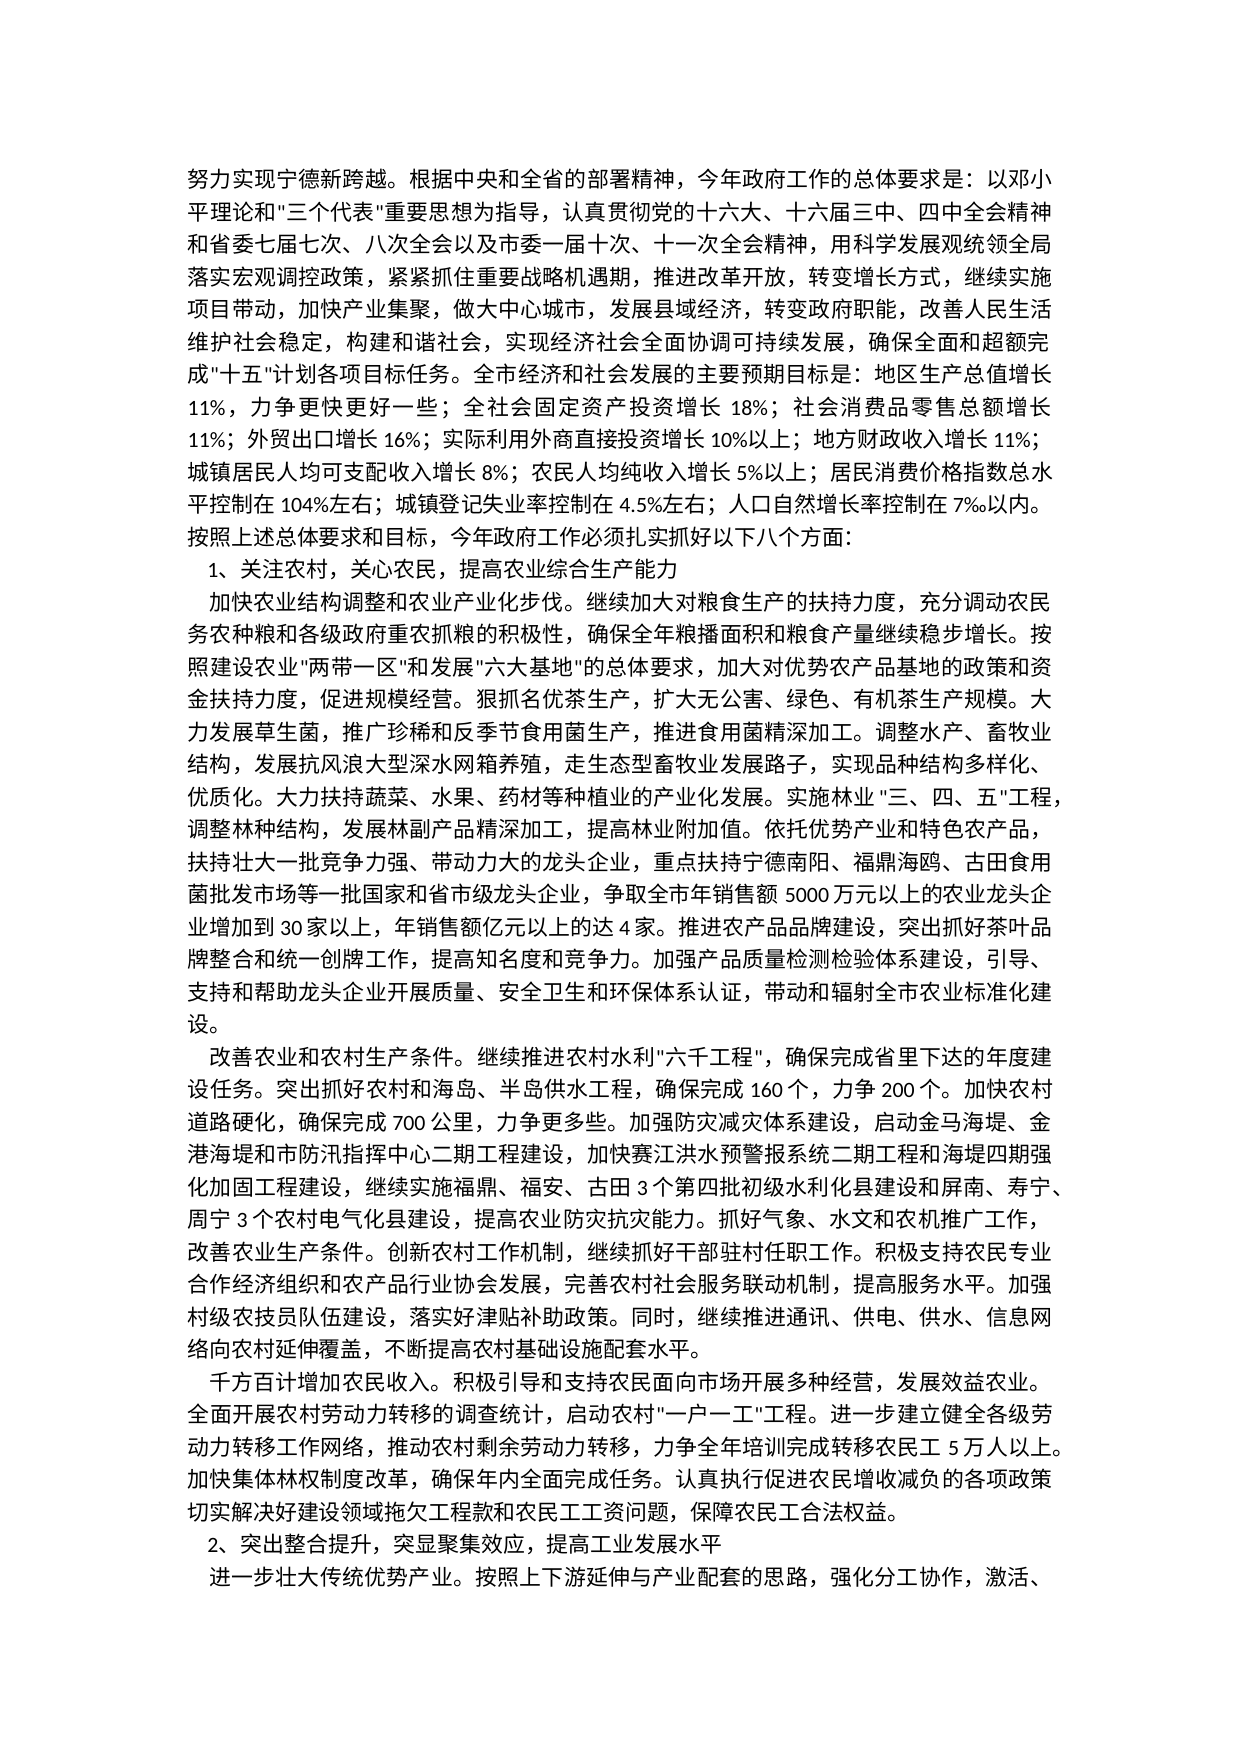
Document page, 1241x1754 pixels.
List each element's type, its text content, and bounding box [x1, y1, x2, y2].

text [187, 162, 1053, 552]
text 改善农业和农村生产条件。继续推进农村水利"六千工程"，确保完成省里下达的年度建设任务。突出抓好农村和海岛、半岛供水工程，确保完成160个，力争200个。加快农村道路硬化，确保完成700公里，力争更多些。加强防灾减灾体系建设，启动金马海堤、金港海堤和市防汛指挥中心二期工程建设，加快赛江洪水预警报系统二期工程和海堤四期强化加固工程建设，继续实施福鼎、福安、古田3个第四批初级水利化县建设和屏南、寿宁、周宁3个农村电气化县建设，提高农业防灾抗灾能力。抓好气象、水文和农机推广工作，改善农业生产条件。创新农村工作机制，继续抓好干部驻村任职工作。积极支持农民专业合作经济组织和农产品行业协会发展，完善农村社会服务联动机制，提高服务水平。加强村级农技员队伍建设，落实好津贴补助政策。同时，继续推进通讯、供电、供水、信息网络向农村延伸覆盖，不断提高农村基础设施配套水平。 [187, 1039, 1053, 1364]
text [187, 1559, 1053, 1592]
text 1、关注农村，关心农民，提高农业综合生产能力 [187, 552, 1053, 584]
text 千方百计增加农民收入。积极引导和支持农民面向市场开展多种经营，发展效益农业。全面开展农村劳动力转移的调查统计，启动农村"一户一工"工程。进一步建立健全各级劳动力转移工作网络，推动农村剩余劳动力转移，力争全年培训完成转移农民工5万人以上。加快集体林权制度改革，确保年内全面完成任务。认真执行促进农民增收减负的各项政策。切实解决好建设领域拖欠工程款和农民工工资问题，保障农民工合法权益。 [187, 1364, 1053, 1527]
text 2、突出整合提升，突显聚集效应，提高工业发展水平 [187, 1527, 1053, 1559]
text 加快农业结构调整和农业产业化步伐。继续加大对粮食生产的扶持力度，充分调动农民务农种粮和各级政府重农抓粮的积极性，确保全年粮播面积和粮食产量继续稳步增长。按照建设农业"两带一区"和发展"六大基地"的总体要求，加大对优势农产品基地的政策和资金扶持力度，促进规模经营。狠抓名优茶生产，扩大无公害、绿色、有机茶生产规模。大力发展草生菌，推广珍稀和反季节食用菌生产，推进食用菌精深加工。调整水产、畜牧业结构，发展抗风浪大型深水网箱养殖，走生态型畜牧业发展路子，实现品种结构多样化、优质化。大力扶持蔬菜、水果、药材等种植业的产业化发展。实施林业"三、四、五"工程，调整林种结构，发展林副产品精深加工，提高林业附加值。依托优势产业和特色农产品，扶持壮大一批竞争力强、带动力大的龙头企业，重点扶持宁德南阳、福鼎海鸥、古田食用菌批发市场等一批国家和省市级龙头企业，争取全市年销售额5000万元以上的农业龙头企业增加到30家以上，年销售额亿元以上的达4家。推进农产品品牌建设，突出抓好茶叶品牌整合和统一创牌工作，提高知名度和竞争力。加强产品质量检测检验体系建设，引导、支持和帮助龙头企业开展质量、安全卫生和环保体系认证，带动和辐射全市农业标准化建设。 [187, 584, 1053, 1039]
